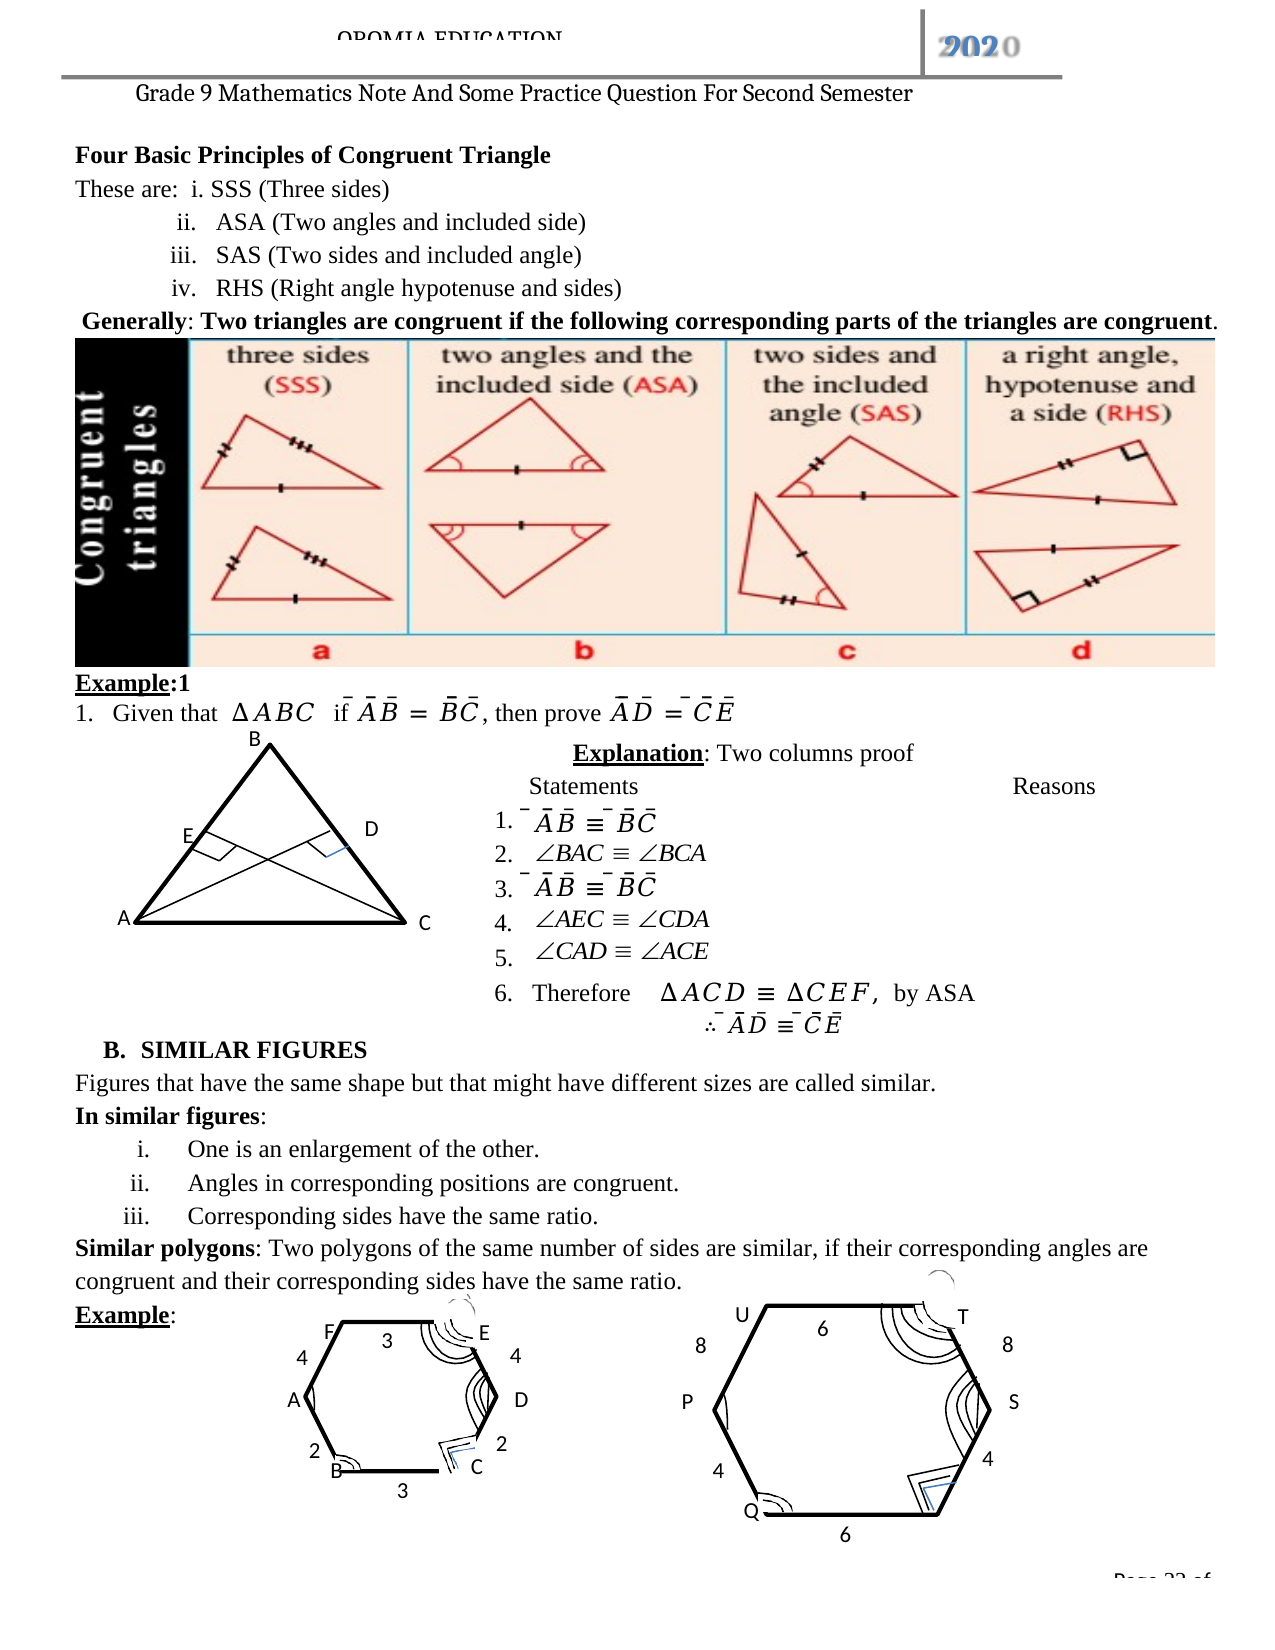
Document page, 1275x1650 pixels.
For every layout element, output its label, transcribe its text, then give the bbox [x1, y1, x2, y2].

text P S [641, 1387, 1059, 1415]
subtitle Generally: Two triangles are congruent if the following corresponding parts of the triangles are congruent. [81, 306, 1254, 335]
text A D [283, 1385, 532, 1413]
text Q [248, 1502, 1254, 1523]
text Statements Reasons [529, 771, 1254, 800]
list One is an enlargement of the other. [137, 1134, 1254, 1163]
text ∴ ̅𝐴̅̅𝐷̅ ≡ ̅𝐶̅̅𝐸̅ [704, 1007, 1254, 1038]
text 2. [35, 839, 513, 867]
text AEC  CDA [535, 904, 1254, 933]
text 1. [35, 805, 513, 834]
text 6 [839, 1523, 1254, 1548]
text Similar polygons: Two polygons of the same number of sides are similar, if their corresponding angles are congruent and their corresponding sides have the same ratio. [75, 1233, 1223, 1295]
text BAC  BCA [535, 838, 1254, 866]
text B [35, 728, 473, 751]
text Explanation: Two columns proof [573, 738, 1254, 767]
picture [75, 338, 1216, 667]
text 4 4 [285, 1347, 532, 1370]
text A C 4. [117, 903, 513, 937]
list RHS (Right angle hypotenuse and sides) [171, 273, 1254, 302]
text These are: i. SSS (Three sides) [75, 174, 1254, 203]
subtitle In similar figures: [75, 1101, 1254, 1130]
text F 3 E [281, 1316, 532, 1347]
picture [936, 33, 1022, 59]
text 5. [35, 943, 513, 972]
list Angles in corresponding positions are congruent. [130, 1168, 1254, 1196]
list Corresponding sides have the same ratio. [123, 1201, 1254, 1229]
text Figures that have the same shape but that might have different sizes are called similar. [75, 1068, 1254, 1097]
text ̅𝐴̅̅𝐵̅ ≡ ̅𝐵̅̅𝐶̅ [532, 800, 1254, 834]
text 1. Given that ∆𝐴𝐵𝐶 if ̅𝐴̅̅𝐵̅ = 𝐵̅̅̅𝐶̅, then prove 𝐴̅̅̅𝐷̅ = ̅𝐶̅̅𝐸̅ [75, 697, 1254, 728]
list SAS (Two sides and included angle) [170, 240, 1254, 269]
picture [443, 1295, 476, 1316]
text 2 2 [283, 1430, 532, 1457]
text CAD  ACE [535, 936, 1254, 965]
text 8 8 [641, 1329, 1067, 1358]
text Grade 9 Mathematics Note And Some Practice Question For Second Semester [136, 79, 1254, 108]
text ̅𝐴̅̅𝐵̅ ≡ ̅𝐵̅̅𝐶̅ [532, 866, 1254, 901]
text B C 4 4 [330, 1457, 1254, 1483]
text Example: [75, 1300, 181, 1328]
subtitle SIMILAR FIGURES [103, 1035, 371, 1064]
text 3. [35, 874, 513, 903]
text 6. Therefore ∆𝐴𝐶𝐷 ≡ ∆𝐶𝐸𝐹, by ASA [494, 976, 1254, 1006]
text U 6 T [641, 1300, 1062, 1329]
list ASA (Two angles and included side) [176, 207, 1254, 236]
subtitle Four Basic Principles of Congruent Triangle [75, 141, 1254, 169]
text 3 [397, 1483, 1254, 1502]
